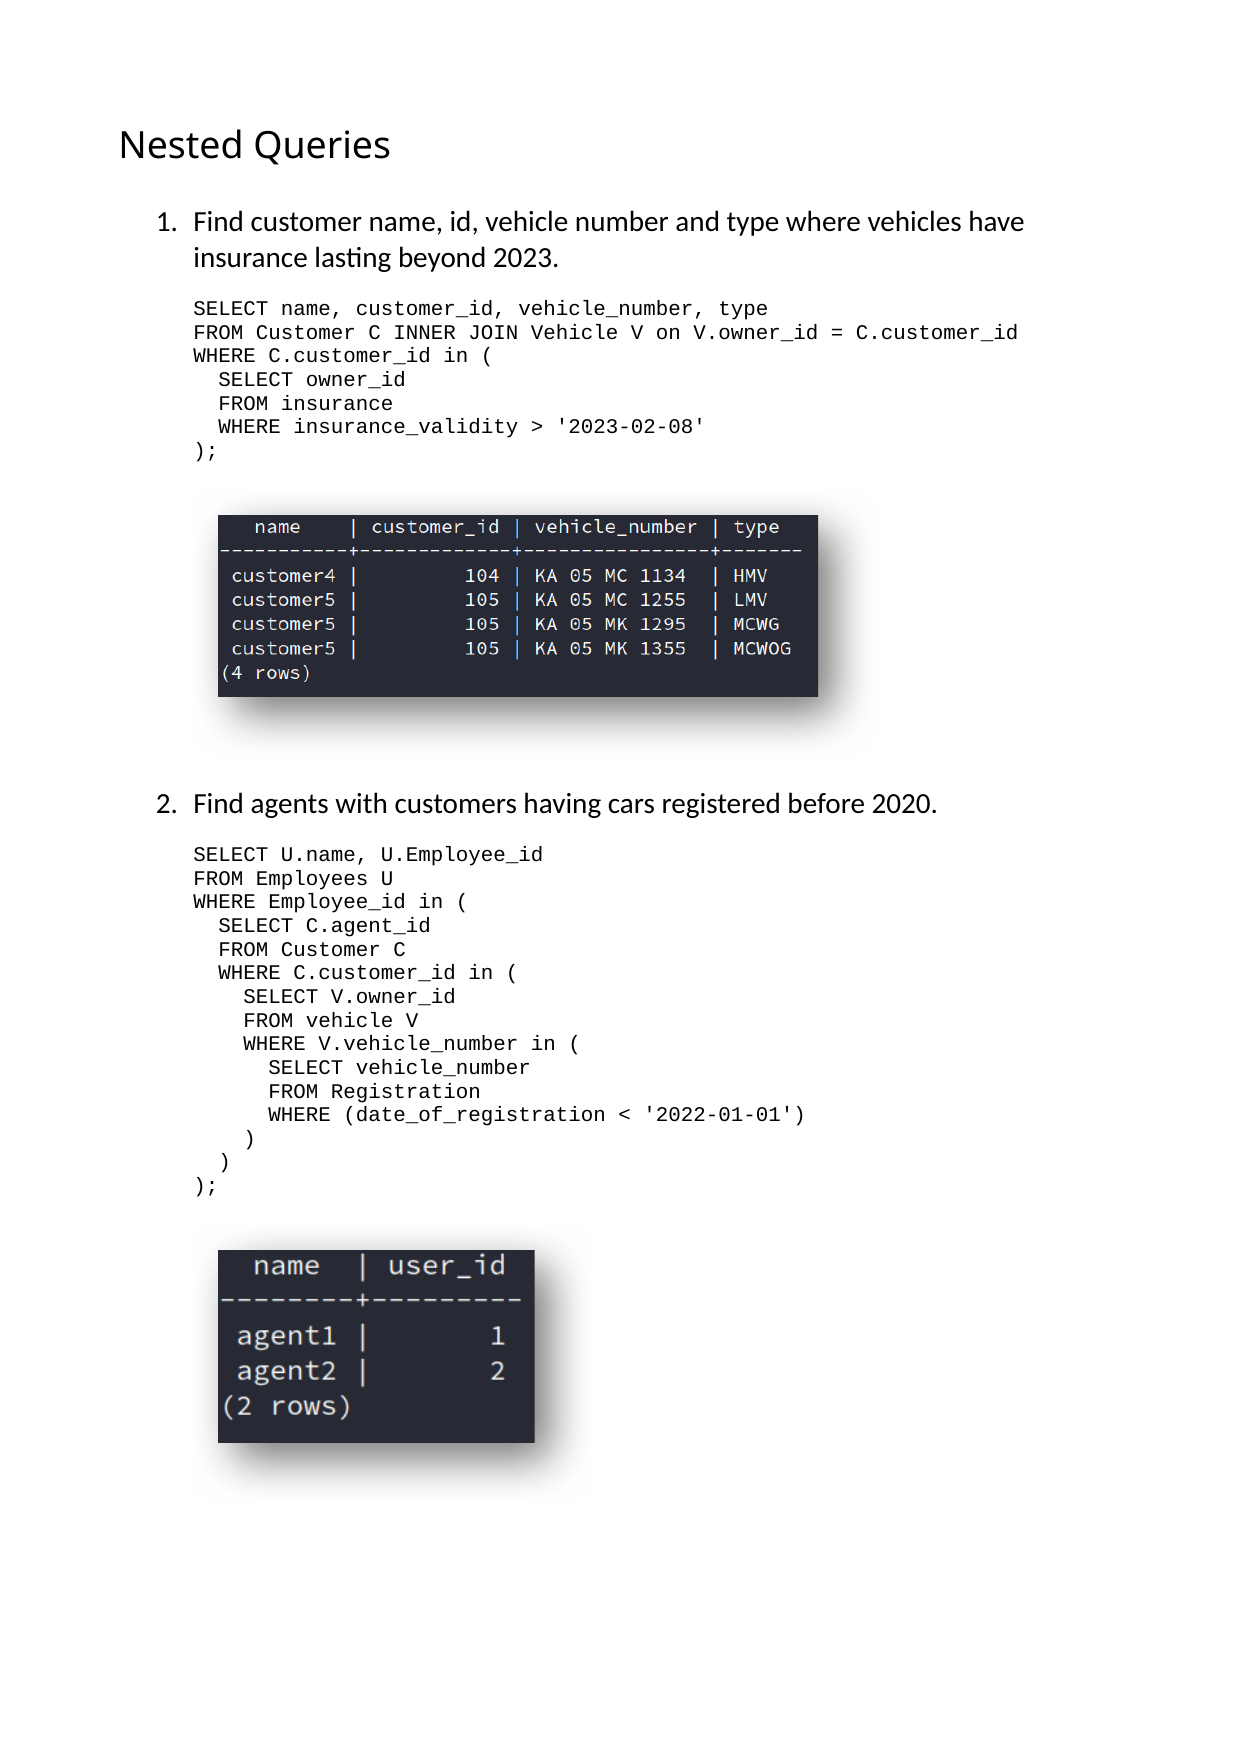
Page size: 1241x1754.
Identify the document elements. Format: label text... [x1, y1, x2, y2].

picture [218, 515, 819, 697]
text WHERE C.customer_id in ( [193, 345, 1122, 369]
text SELECT owner_id [193, 369, 1122, 393]
text FROM Customer C INNER JOIN Vehicle V on V.owner_id = C.customer_id [193, 322, 1122, 345]
text FROM insurance [193, 393, 1122, 416]
text WHERE Employee_id in ( [193, 891, 1122, 915]
text SELECT U.name, U.Employee_id [193, 821, 1122, 868]
text ) [193, 1128, 1122, 1152]
text SELECT V.owner_id [193, 986, 1122, 1010]
list Find agents with customers having cars registered before 2020. [156, 785, 1122, 821]
picture [218, 1250, 535, 1443]
text WHERE insurance_validity > '2023-02-08' [193, 416, 1122, 440]
text WHERE (date_of_registration < '2022-01-01') [193, 1104, 1122, 1128]
text Nested Queries [118, 118, 1122, 169]
text FROM Registration [193, 1081, 1122, 1104]
text FROM Employees U [193, 868, 1122, 891]
text SELECT name, customer_id, vehicle_number, type [193, 274, 1122, 322]
text SELECT C.agent_id [193, 915, 1122, 939]
list Find customer name, id, vehicle number and type where vehicles have insurance lasting beyond 2023. [156, 203, 1122, 274]
text SELECT vehicle_number [193, 1057, 1122, 1081]
text FROM Customer C [193, 939, 1122, 962]
text ); [193, 1175, 1122, 1501]
text ) [193, 1152, 1122, 1175]
text FROM vehicle V [193, 1010, 1122, 1033]
text WHERE V.vehicle_number in ( [193, 1033, 1122, 1057]
text WHERE C.customer_id in ( [193, 962, 1122, 986]
